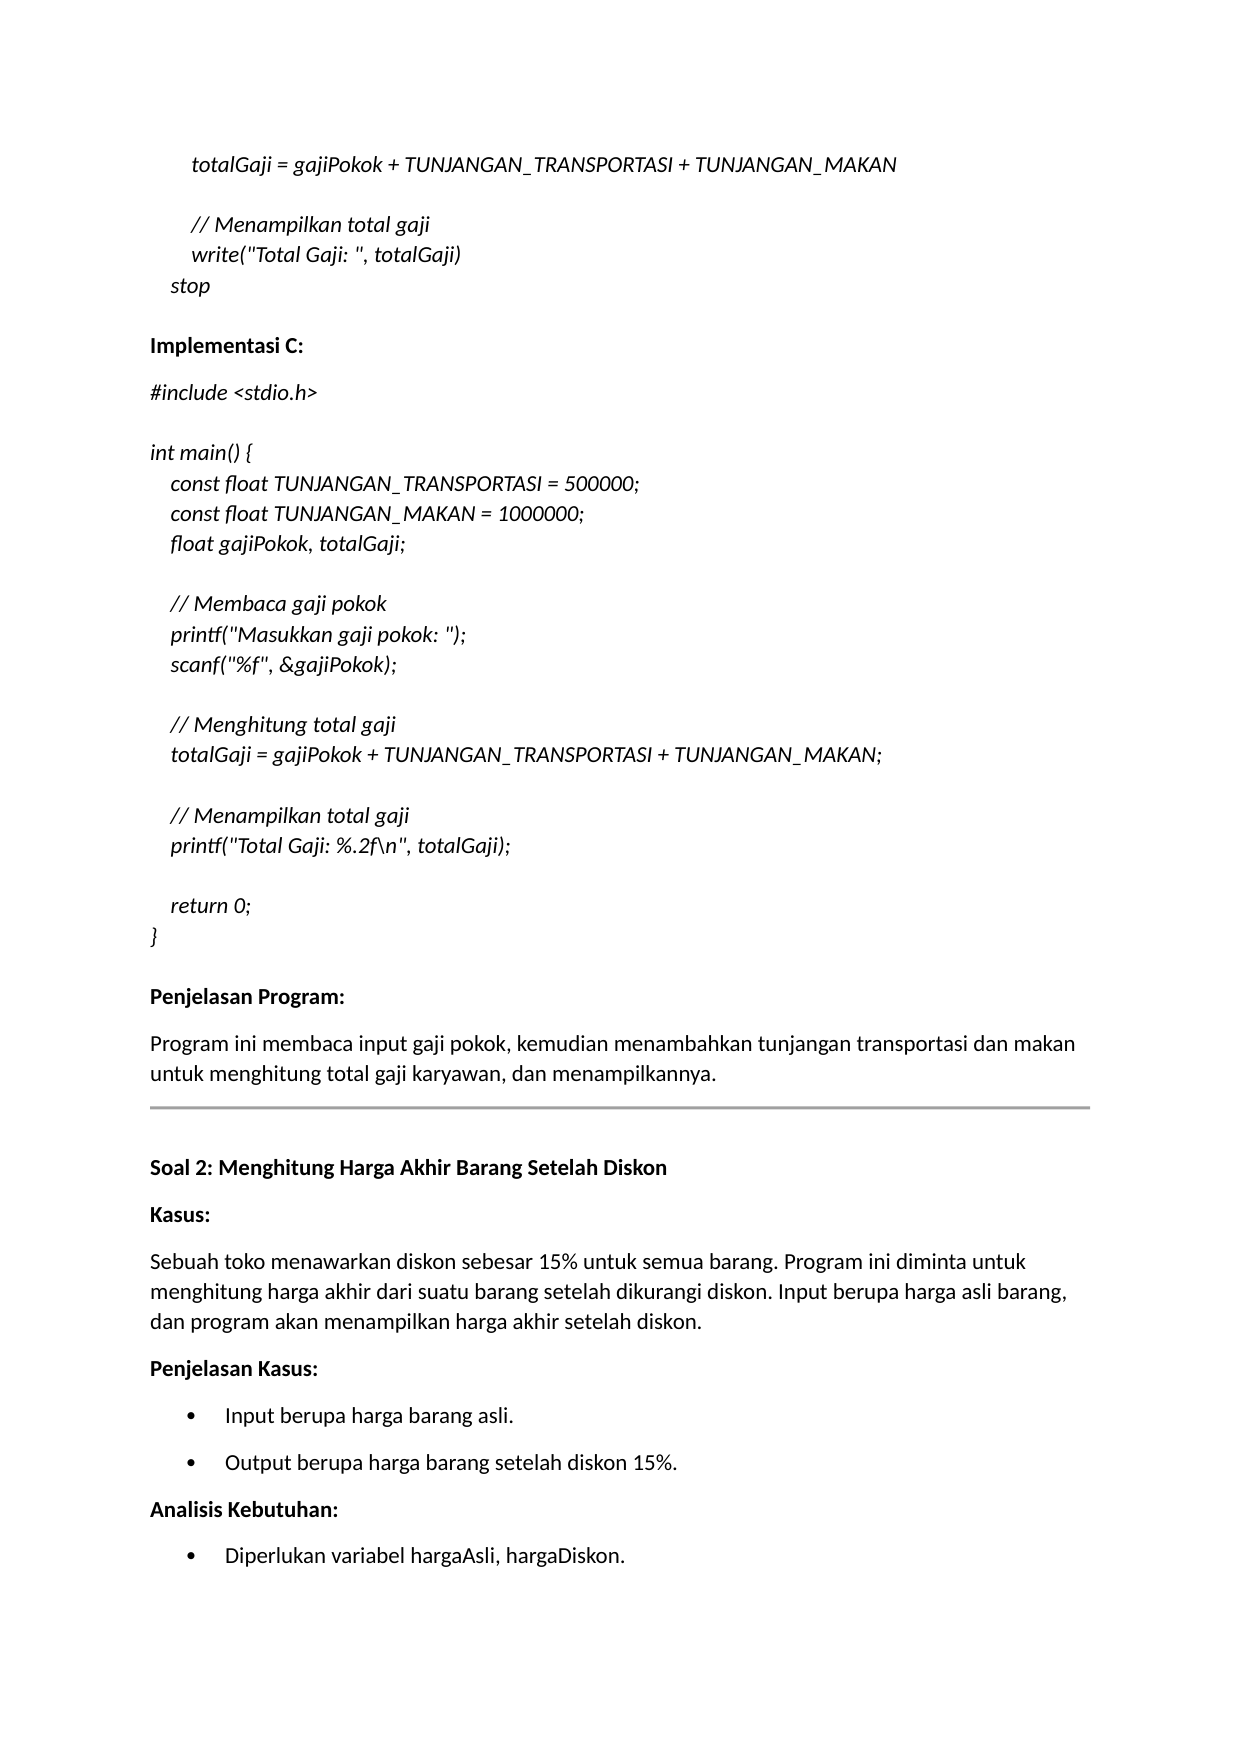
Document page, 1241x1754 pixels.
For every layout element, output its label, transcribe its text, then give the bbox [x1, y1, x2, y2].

text // Membaca gaji pokok [150, 589, 1090, 618]
text Sebuah toko menawarkan diskon sebesar 15% untuk semua barang. Program ini diminta untuk menghitung harga akhir dari suatu barang setelah dikurangi diskon. Input berupa harga asli barang, dan program akan menampilkan harga akhir setelah diskon. [150, 1247, 1090, 1335]
text scanf("%f", &gajiPokok); [150, 650, 1090, 678]
text int main() { [150, 438, 1090, 467]
text // Menampilkan total gaji [150, 210, 1090, 238]
text } [150, 922, 1090, 950]
text Implementasi C: [150, 331, 1090, 359]
text printf("Total Gaji: %.2f\n", totalGaji); [150, 831, 1090, 859]
text Kasus: [150, 1200, 1090, 1228]
list Diperlukan variabel hargaAsli, hargaDiskon. [187, 1542, 1090, 1570]
list Input berupa harga barang asli. [187, 1401, 1090, 1429]
text float gajiPokok, totalGaji; [150, 529, 1090, 557]
text totalGaji = gajiPokok + TUNJANGAN_TRANSPORTASI + TUNJANGAN_MAKAN [150, 150, 1090, 178]
text Penjelasan Kasus: [150, 1354, 1090, 1382]
text return 0; [150, 892, 1090, 920]
text printf("Masukkan gaji pokok: "); [150, 620, 1090, 648]
text const float TUNJANGAN_TRANSPORTASI = 500000; [150, 469, 1090, 497]
text Program ini membaca input gaji pokok, kemudian menambahkan tunjangan transportasi dan makan untuk menghitung total gaji karyawan, dan menampilkannya. [150, 1029, 1090, 1087]
text write("Total Gaji: ", totalGaji) [150, 241, 1090, 269]
list Output berupa harga barang setelah diskon 15%. [187, 1448, 1090, 1476]
text // Menghitung total gaji [150, 710, 1090, 738]
text Soal 2: Menghitung Harga Akhir Barang Setelah Diskon [150, 1153, 1090, 1181]
text stop [150, 271, 1090, 299]
text totalGaji = gajiPokok + TUNJANGAN_TRANSPORTASI + TUNJANGAN_MAKAN; [150, 741, 1090, 769]
text Analisis Kebutuhan: [150, 1495, 1090, 1523]
text const float TUNJANGAN_MAKAN = 1000000; [150, 499, 1090, 527]
text // Menampilkan total gaji [150, 801, 1090, 829]
text #include <stdio.h> [150, 378, 1090, 406]
text Penjelasan Program: [150, 982, 1090, 1010]
